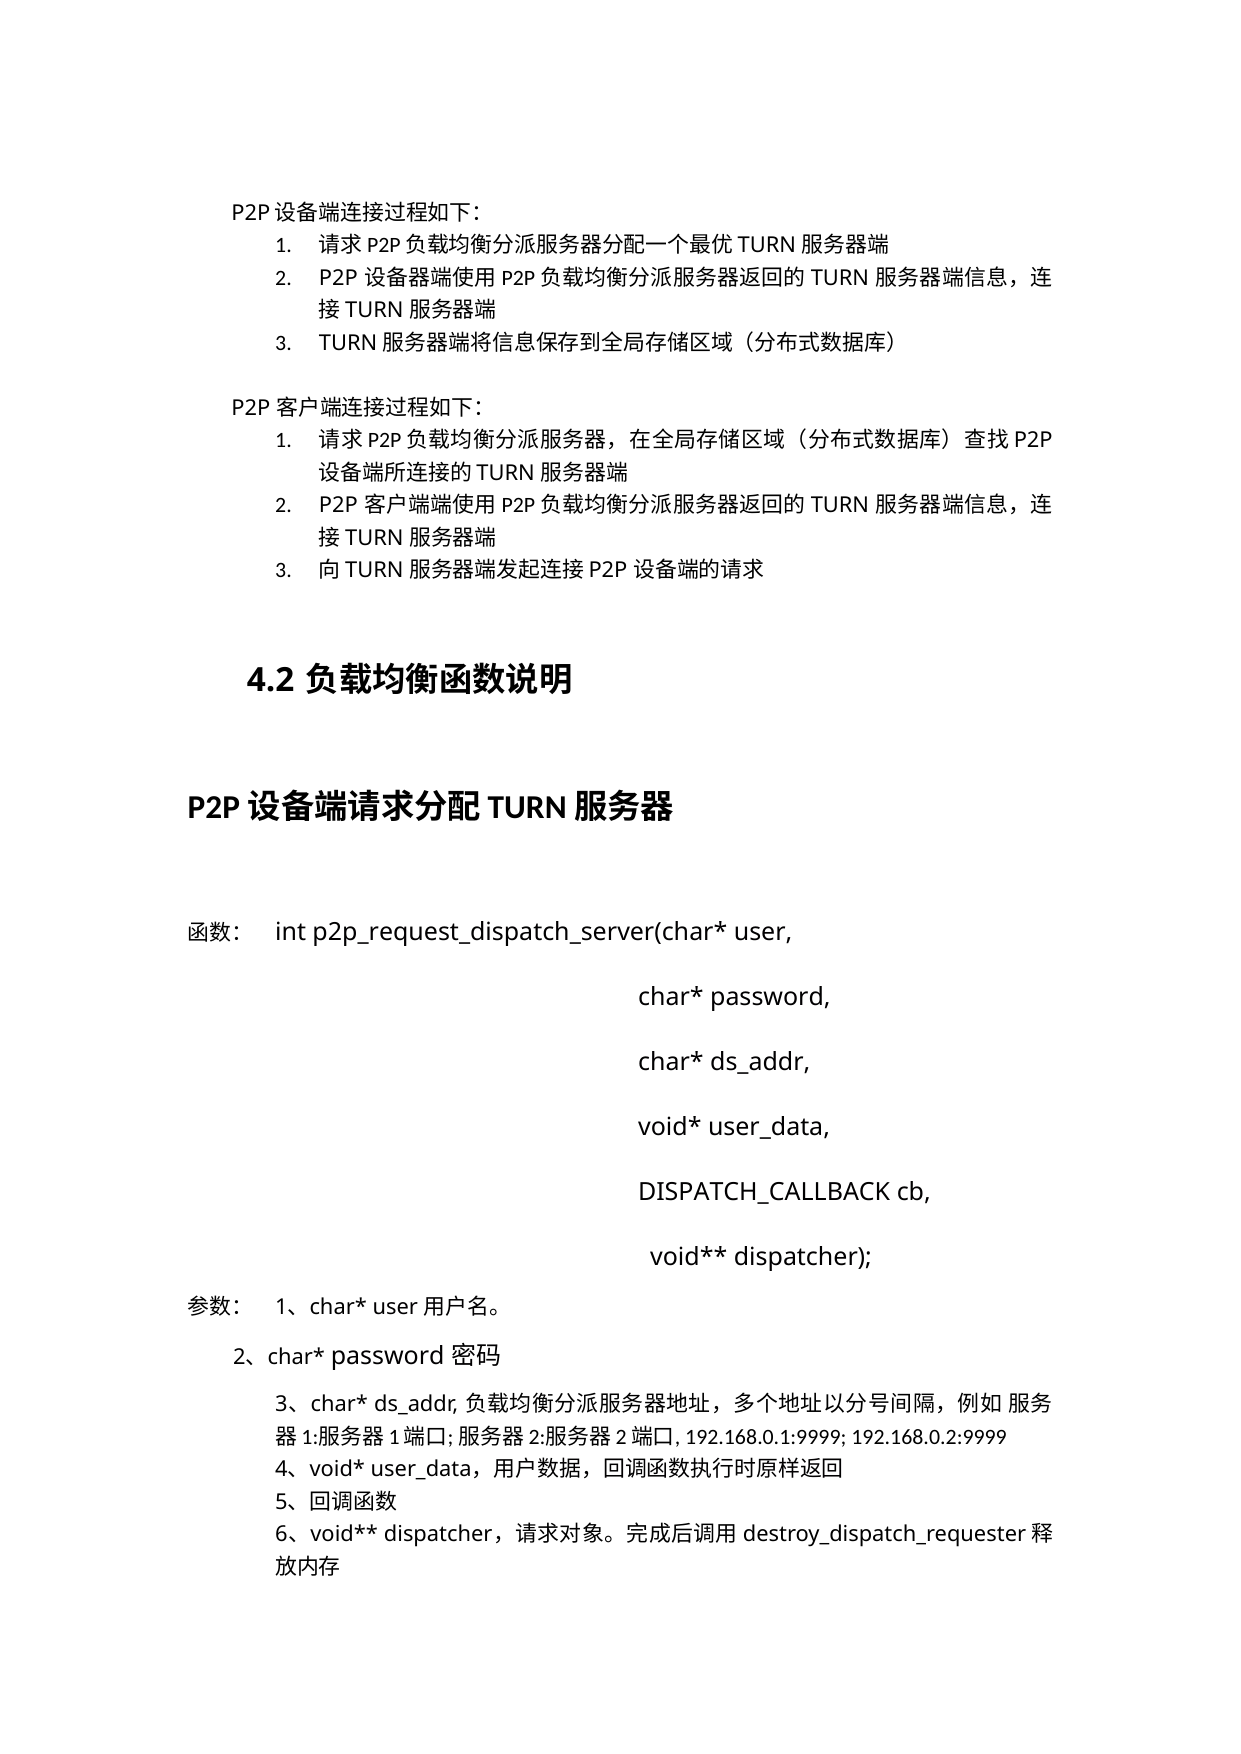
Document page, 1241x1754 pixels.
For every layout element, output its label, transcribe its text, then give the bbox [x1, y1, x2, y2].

text 5、回调函数 [275, 1484, 1053, 1516]
text 3、char* ds_addr, 负载均衡分派服务器地址，多个地址以分号间隔，例如 服务器1:服务器1端口; 服务器2:服务器2端口, 192.168.0.1:9999; 192.168.0.2:9999 [275, 1386, 1053, 1451]
text char* ds_addr, [187, 1029, 1053, 1094]
text 4、void* user_data，用户数据，回调函数执行时原样返回 [275, 1451, 1053, 1484]
text 函数： int p2p_request_dispatch_server(char* user, [187, 899, 1053, 964]
list TURN 服务器端将信息保存到全局存储区域（分布式数据库） [275, 324, 1053, 357]
text DISPATCH_CALLBACK cb, [187, 1159, 1053, 1224]
list P2P 设备器端使用P2P负载均衡分派服务器返回的TURN 服务器端信息，连接TURN 服务器端 [275, 259, 1053, 324]
subtitle 负载均衡函数说明 [247, 644, 1053, 709]
text 6、void** dispatcher，请求对象。完成后调用destroy_dispatch_requester释放内存 [275, 1516, 1053, 1581]
text P2P设备端连接过程如下： [187, 194, 1053, 227]
list 请求P2P负载均衡分派服务器，在全局存储区域（分布式数据库）查找P2P 设备端所连接的TURN 服务器端 [275, 422, 1053, 487]
text void** dispatcher); [187, 1224, 1053, 1289]
list 请求P2P负载均衡分派服务器分配一个最优TURN 服务器端 [275, 227, 1053, 259]
text P2P 客户端连接过程如下： [231, 389, 1053, 422]
list 向TURN 服务器端发起连接P2P 设备端的请求 [275, 552, 1053, 584]
text void* user_data, [187, 1094, 1053, 1159]
text 参数： 1、char* user 用户名。 [187, 1289, 1053, 1321]
subtitle P2P 设备端请求分配TURN 服务器 [187, 771, 1053, 836]
list P2P 客户端端使用P2P负载均衡分派服务器返回的TURN 服务器端信息，连接TURN 服务器端 [275, 487, 1053, 552]
text 2、char* password 密码 [187, 1321, 1053, 1386]
text char* password, [187, 964, 1053, 1029]
